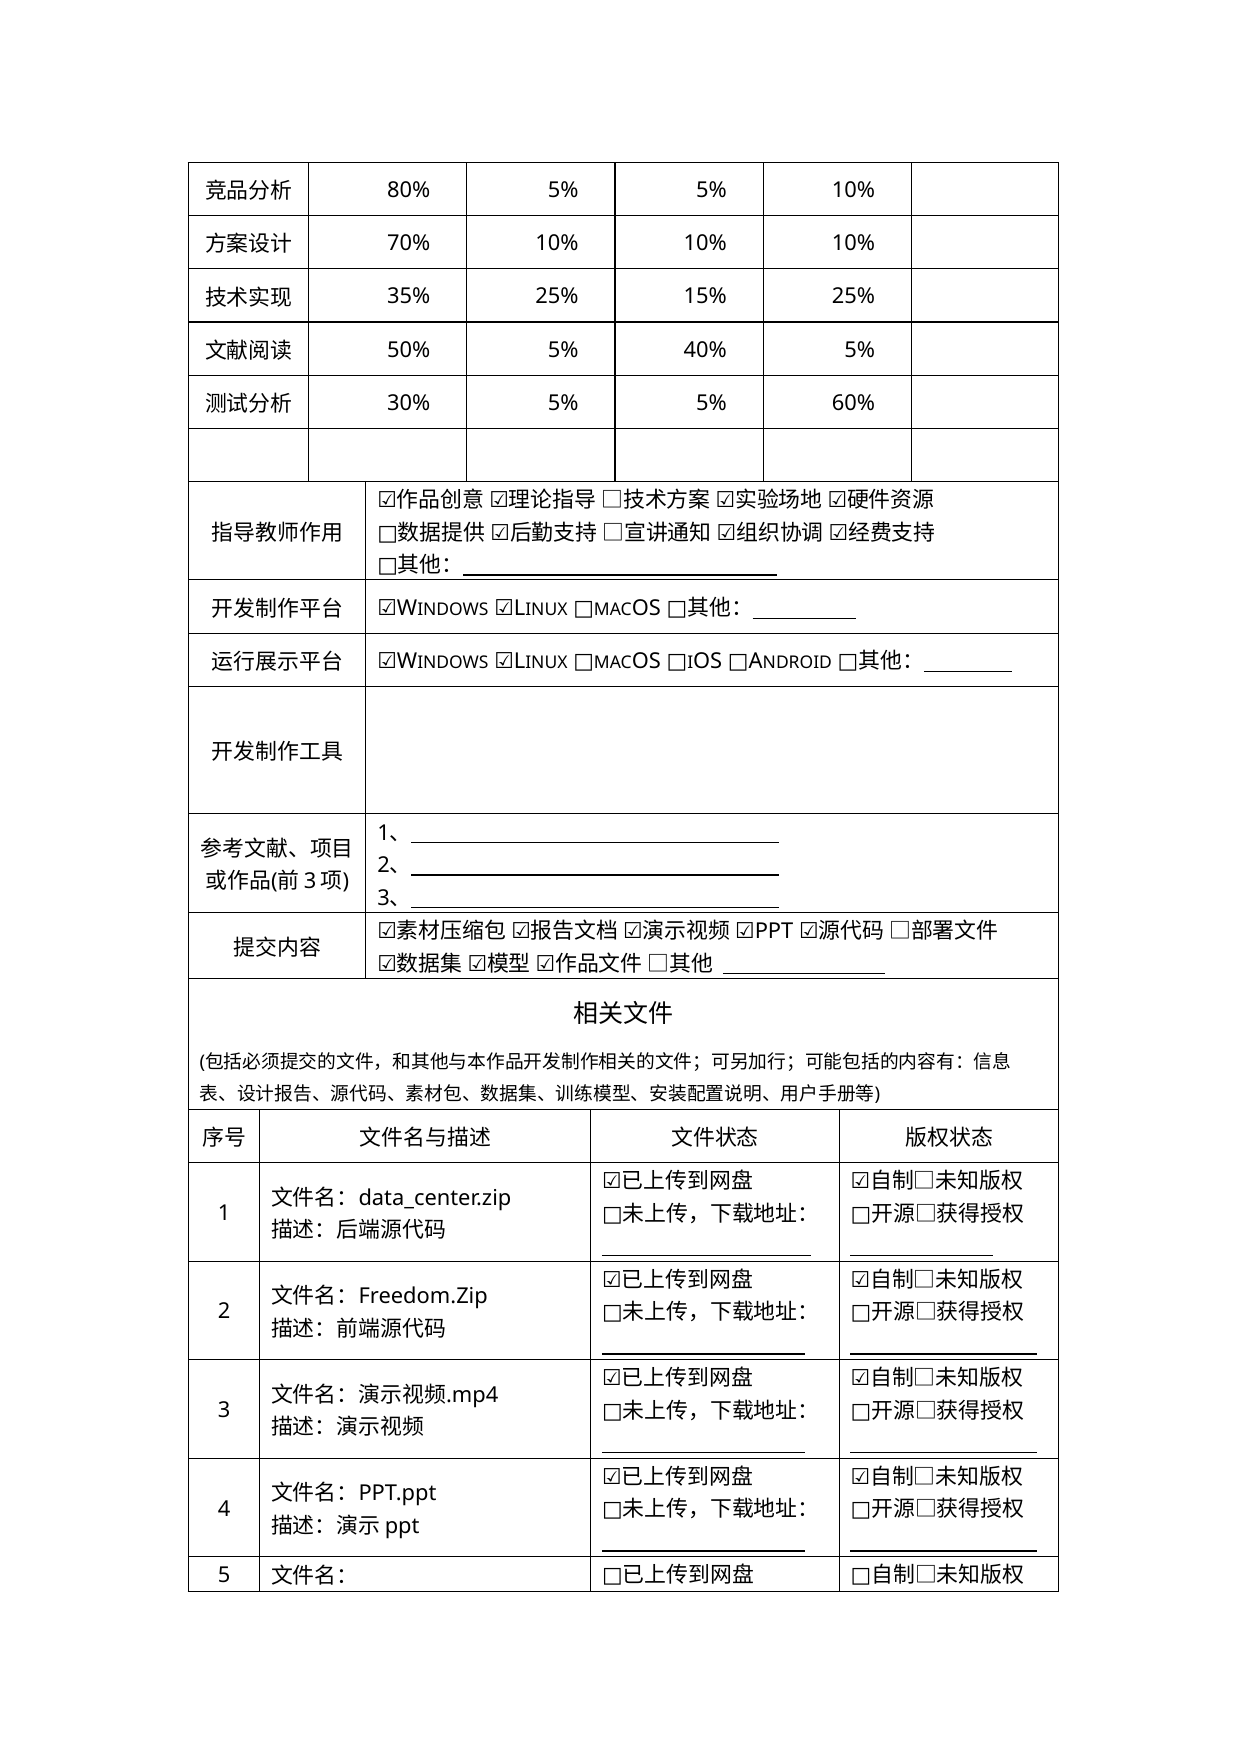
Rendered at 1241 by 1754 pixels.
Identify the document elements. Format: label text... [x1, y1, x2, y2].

table_cell [189, 429, 308, 481]
table_cell [912, 376, 1058, 428]
table_cell 5% [467, 323, 614, 374]
table_cell 竞品分析 [189, 163, 308, 215]
table_cell [912, 163, 1058, 215]
table_cell 5% [616, 376, 763, 428]
table_cell 35% [309, 269, 466, 321]
table_cell □已上传到网盘 □未上传，下载地址： [591, 1557, 839, 1591]
table_cell 文件名：演示视频.mp4 描述：演示视频 [260, 1360, 590, 1458]
table_cell 技术实现 [189, 269, 308, 321]
table_cell [764, 429, 911, 481]
table_cell ☑自制□未知版权 □开源□获得授权 [840, 1163, 1058, 1261]
table_cell [912, 216, 1058, 268]
table_cell 5 [189, 1557, 259, 1591]
table_cell [309, 429, 466, 481]
table_cell 3 [189, 1360, 259, 1458]
table_cell 10% [616, 216, 763, 268]
table_cell 10% [467, 216, 614, 268]
table_cell [912, 269, 1058, 321]
table_cell [912, 323, 1058, 374]
table_cell 5% [467, 163, 614, 215]
table_cell 相关文件 (包括必须提交的文件，和其他与本作品开发制作相关的文件；可另加行；可能包括的内容有：信息表、设计报告、源代码、素材包、数据集、训练模型、安装配置说明、用户手册等) [189, 979, 1058, 1109]
table_cell 5% [616, 163, 763, 215]
table_cell 4 [189, 1459, 259, 1556]
table_cell 40% [616, 323, 763, 374]
table_cell ☑已上传到网盘 □未上传，下载地址： [591, 1360, 839, 1458]
table_cell 提交内容 [189, 913, 365, 978]
table_cell 指导教师作用 [189, 482, 365, 579]
table_cell [912, 429, 1058, 481]
table_cell □自制□未知版权 □开源□获得授权 [840, 1557, 1058, 1591]
table_cell 方案设计 [189, 216, 308, 268]
table_cell 80% [309, 163, 466, 215]
table_cell 参考文献、项目或作品(前3项) [189, 814, 365, 912]
table_cell ☑已上传到网盘 □未上传，下载地址： [591, 1459, 839, 1556]
table_cell 测试分析 [189, 376, 308, 428]
table_cell ☑Windows ☑Linux □macOS □iOS □Android □其他： [366, 634, 1058, 686]
table_cell 文献阅读 [189, 323, 308, 374]
table_cell 25% [764, 269, 911, 321]
table_cell ☑Windows ☑Linux □macOS □其他： [366, 580, 1058, 632]
table_cell 开发制作平台 [189, 580, 365, 632]
table_cell ☑作品创意 ☑理论指导 □技术方案 ☑实验场地 ☑硬件资源 □数据提供 ☑后勤支持 □宣讲通知 ☑组织协调 ☑经费支持 □其他： [366, 482, 1058, 579]
table_cell ☑素材压缩包 ☑报告文档 ☑演示视频 ☑PPT ☑源代码 □部署文件 ☑数据集 ☑模型 ☑作品文件 □其他 [366, 913, 1058, 978]
table_cell 10% [764, 216, 911, 268]
table_cell [366, 687, 1058, 813]
table_cell ☑自制□未知版权 □开源□获得授权 [840, 1262, 1058, 1359]
table_cell 开发制作工具 [189, 687, 365, 813]
table_cell 10% [764, 163, 911, 215]
table_cell 序号 [189, 1110, 259, 1162]
table_cell 版权状态 [840, 1110, 1058, 1162]
table_cell 5% [764, 323, 911, 374]
table_cell [616, 429, 763, 481]
table_cell 1 [189, 1163, 259, 1261]
table_cell 文件名：PPT.ppt 描述：演示ppt [260, 1459, 590, 1556]
table_cell 文件名与描述 [260, 1110, 590, 1162]
table_cell 30% [309, 376, 466, 428]
table_cell 运行展示平台 [189, 634, 365, 686]
table_cell 5% [467, 376, 614, 428]
table_cell [467, 429, 614, 481]
table_cell 25% [467, 269, 614, 321]
table_cell 70% [309, 216, 466, 268]
table_cell 2 [189, 1262, 259, 1359]
table_cell 文件名：data_center.zip 描述：后端源代码 [260, 1163, 590, 1261]
table_cell 1、 2、 3、 [366, 814, 1058, 912]
table_cell 50% [309, 323, 466, 374]
table_cell 文件名： 描述： [260, 1557, 590, 1591]
table_cell ☑自制□未知版权 □开源□获得授权 [840, 1459, 1058, 1556]
table_cell ☑已上传到网盘 □未上传，下载地址： [591, 1163, 839, 1261]
table_cell ☑已上传到网盘 □未上传，下载地址： [591, 1262, 839, 1359]
table_cell 文件状态 [591, 1110, 839, 1162]
table_cell 文件名：Freedom.Zip 描述：前端源代码 [260, 1262, 590, 1359]
table_cell 60% [764, 376, 911, 428]
table_cell ☑自制□未知版权 □开源□获得授权 [840, 1360, 1058, 1458]
table_cell 15% [616, 269, 763, 321]
